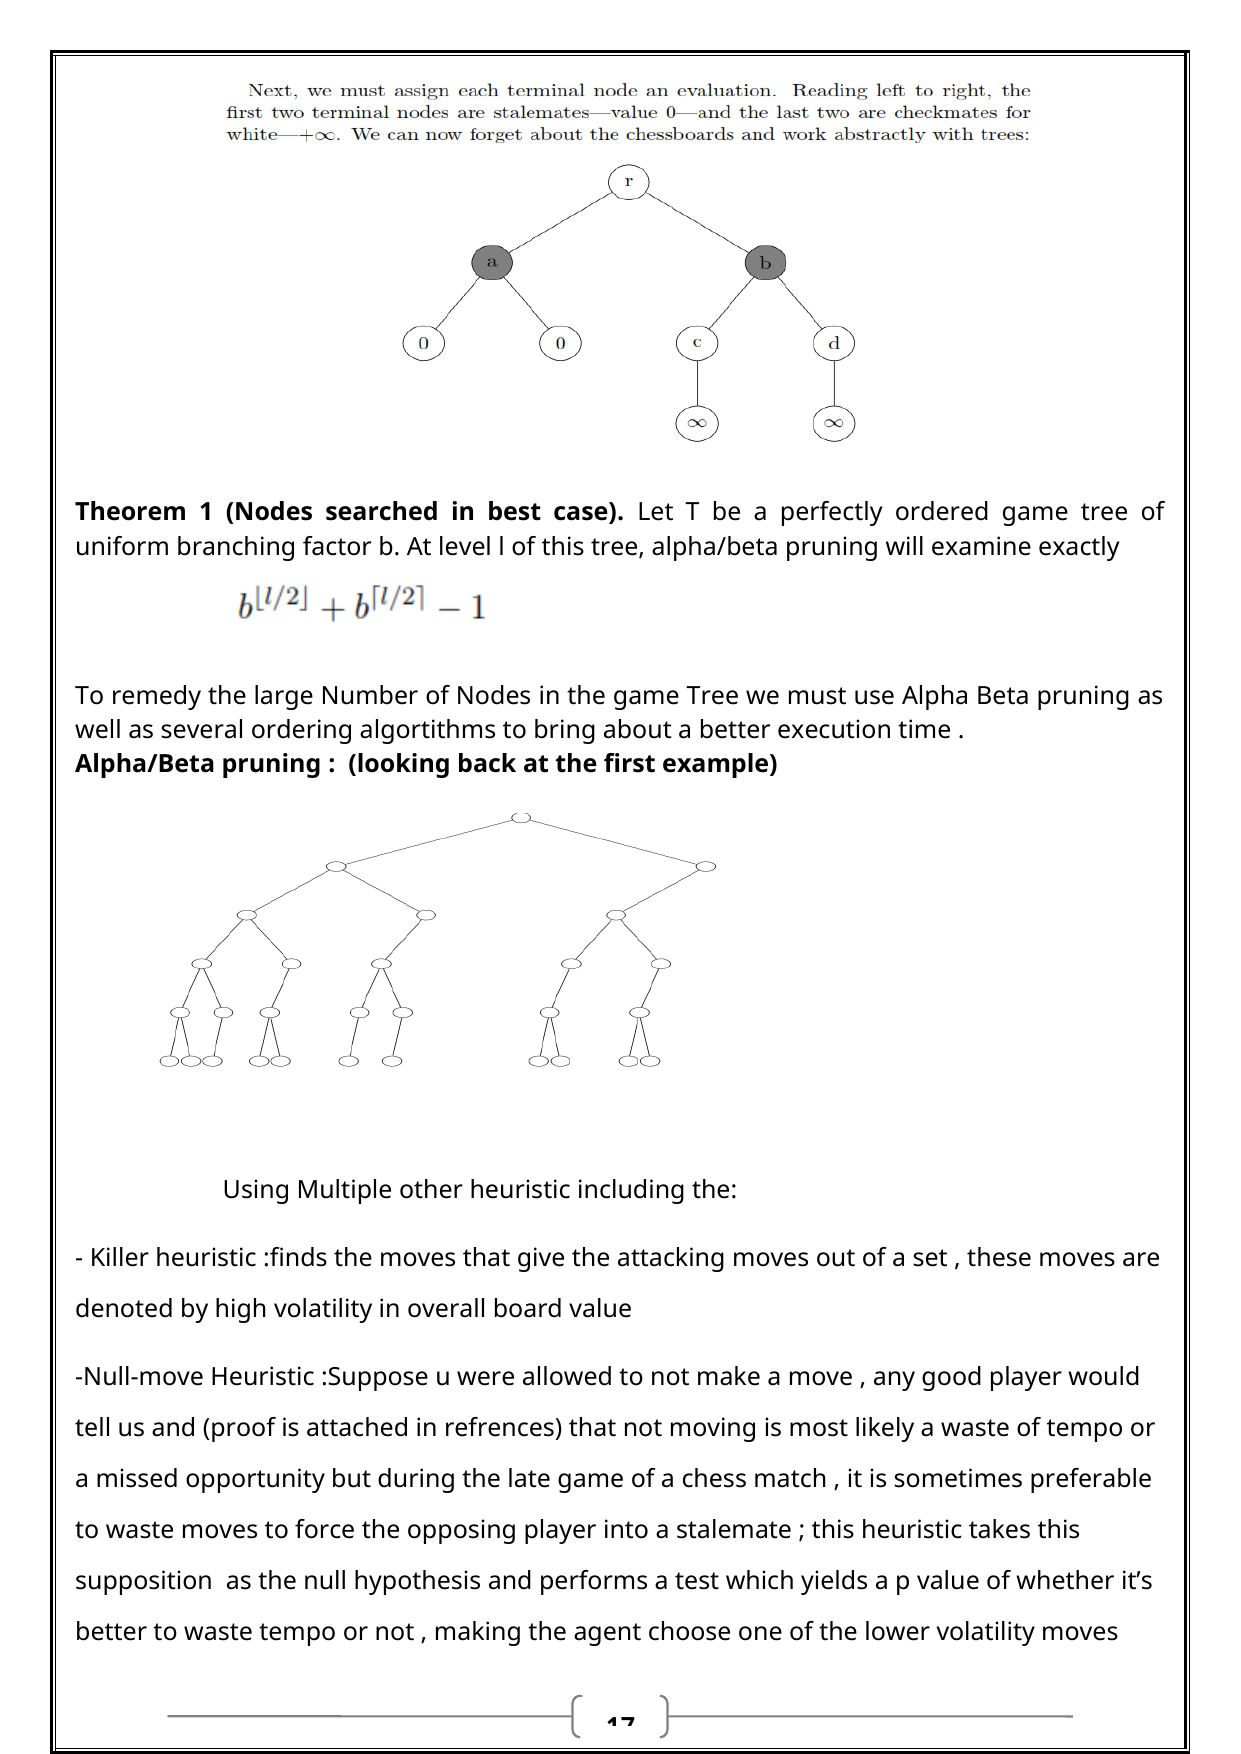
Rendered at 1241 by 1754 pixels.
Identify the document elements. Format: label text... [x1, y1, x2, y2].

text - Killer heuristic :finds the moves that give the attacking moves out of a set , these moves are denoted by high volatility in overall board value [75, 1240, 1165, 1325]
text Theorem 1 (Nodes searched in best case). Let T be a perfectly ordered game tree of uniform branching factor b. At level l of this tree, alpha/beta pruning will examine exactly [75, 494, 1165, 562]
text -Null-move Heuristic :Suppose u were allowed to not make a move , any good player would tell us and (proof is attached in refrences) that not moving is most likely a waste of tempo or a missed opportunity but during the late game of a chess match , it is sometimes preferable to waste moves to force the opposing player into a stalemate ; this heuristic takes this supposition as the null hypothesis and performs a test which yields a p value of whether it’s better to waste tempo or not , making the agent choose one of the lower volatility moves [75, 1358, 1165, 1648]
picture [222, 75, 1039, 464]
text Using Multiple other heuristic including the: [75, 1172, 1165, 1206]
text To remedy the large Number of Nodes in the game Tree we must use Alpha Beta pruning as well as several ordering algortithms to bring about a better execution time . [75, 677, 1165, 746]
picture [148, 813, 787, 1071]
text Alpha/Beta pruning : (looking back at the first example) [75, 746, 1165, 780]
picture [222, 562, 496, 644]
